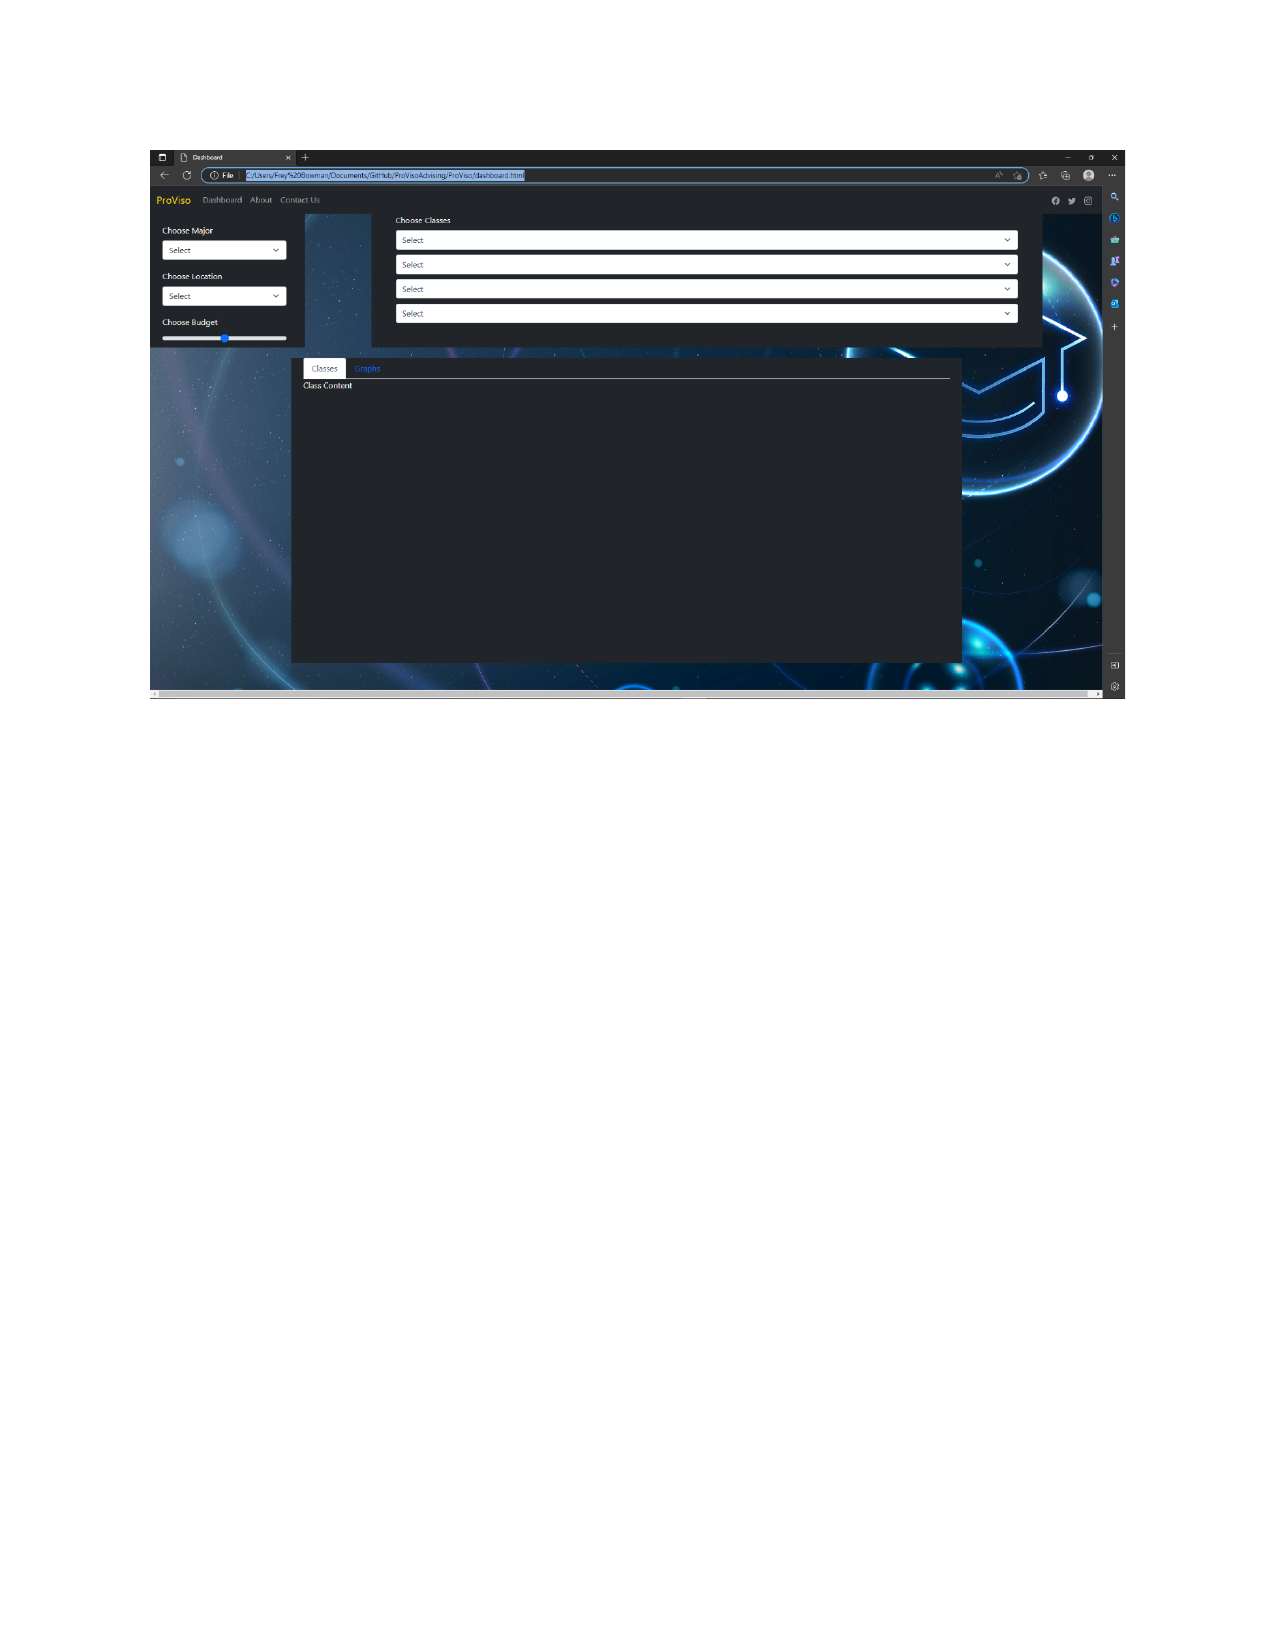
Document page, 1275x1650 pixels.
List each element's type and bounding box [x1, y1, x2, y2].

picture [150, 150, 1125, 699]
